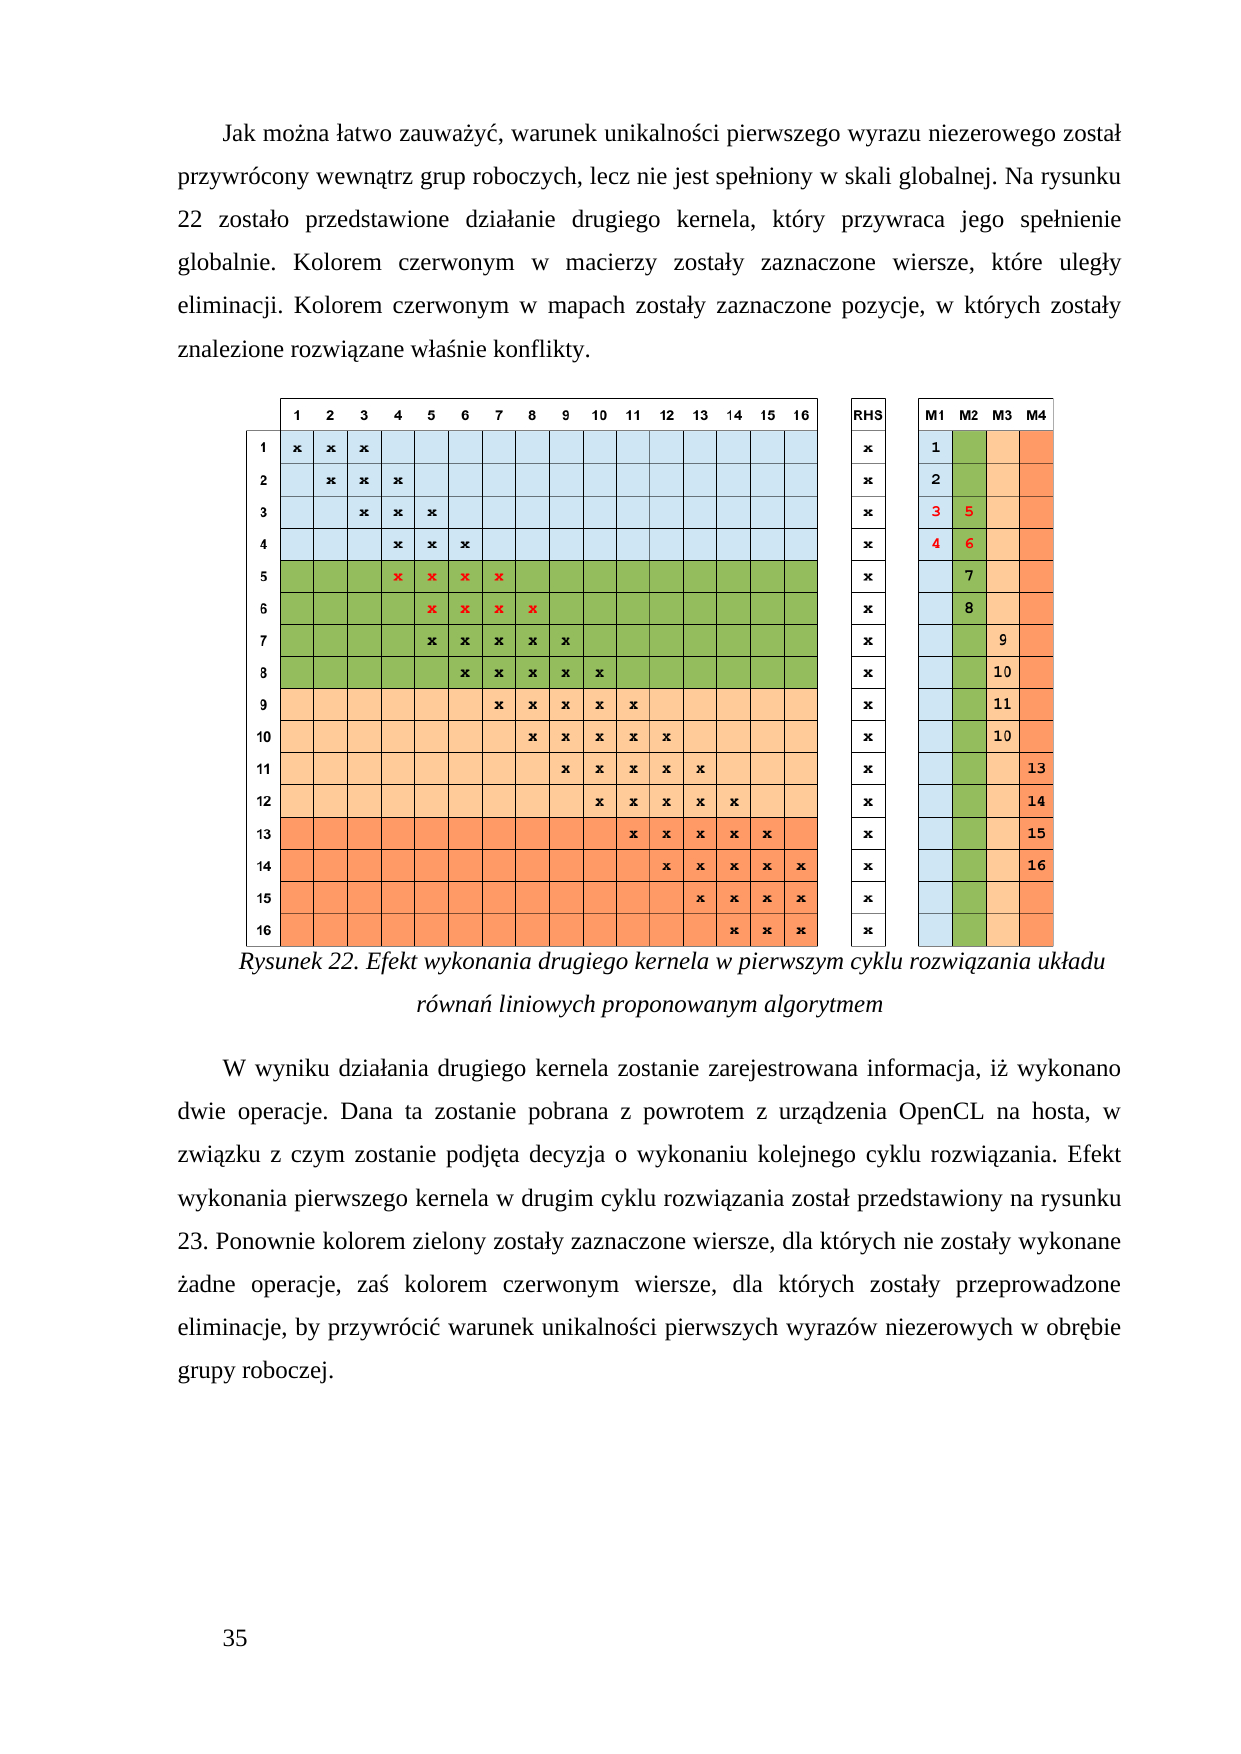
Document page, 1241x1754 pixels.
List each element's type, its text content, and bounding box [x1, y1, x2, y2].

text W wyniku działania drugiego kernela zostanie zarejestrowana informacja, iż wykonano dwie operacje. Dana ta zostanie pobrana z powrotem z urządzenia OpenCL na hosta, w związku z czym zostanie podjęta decyzja o wykonaniu kolejnego cyklu rozwiązania. Efekt wykonania pierwszego kernela w drugim cyklu rozwiązania został przedstawiony na rysunku 23. Ponownie kolorem zielony zostały zaznaczone wiersze, dla których nie zostały wykonane żadne operacje, zaś kolorem czerwonym wiersze, dla których zostały przeprowadzone eliminacje, by przywrócić warunek unikalności pierwszych wyrazów niezerowych w obrębie grupy roboczej. [177, 1053, 1122, 1384]
text Jak można łatwo zauważyć, warunek unikalności pierwszego wyrazu niezerowego został przywrócony wewnątrz grup roboczych, lecz nie jest spełniony w skali globalnej. Na rysunku 22 zostało przedstawione działanie drugiego kernela, który przywraca jego spełnienie globalnie. Kolorem czerwonym w macierzy zostały zaznaczone wiersze, które uległy eliminacji. Kolorem czerwonym w mapach zostały zaznaczone pozycje, w których zostały znalezione rozwiązane właśnie konflikty. [177, 118, 1122, 362]
text Rysunek 22. Efekt wykonania drugiego kernela w pierwszym cyklu rozwiązania układu równań liniowych proponowanym algorytmem [177, 946, 1122, 1018]
picture [245, 397, 1054, 947]
